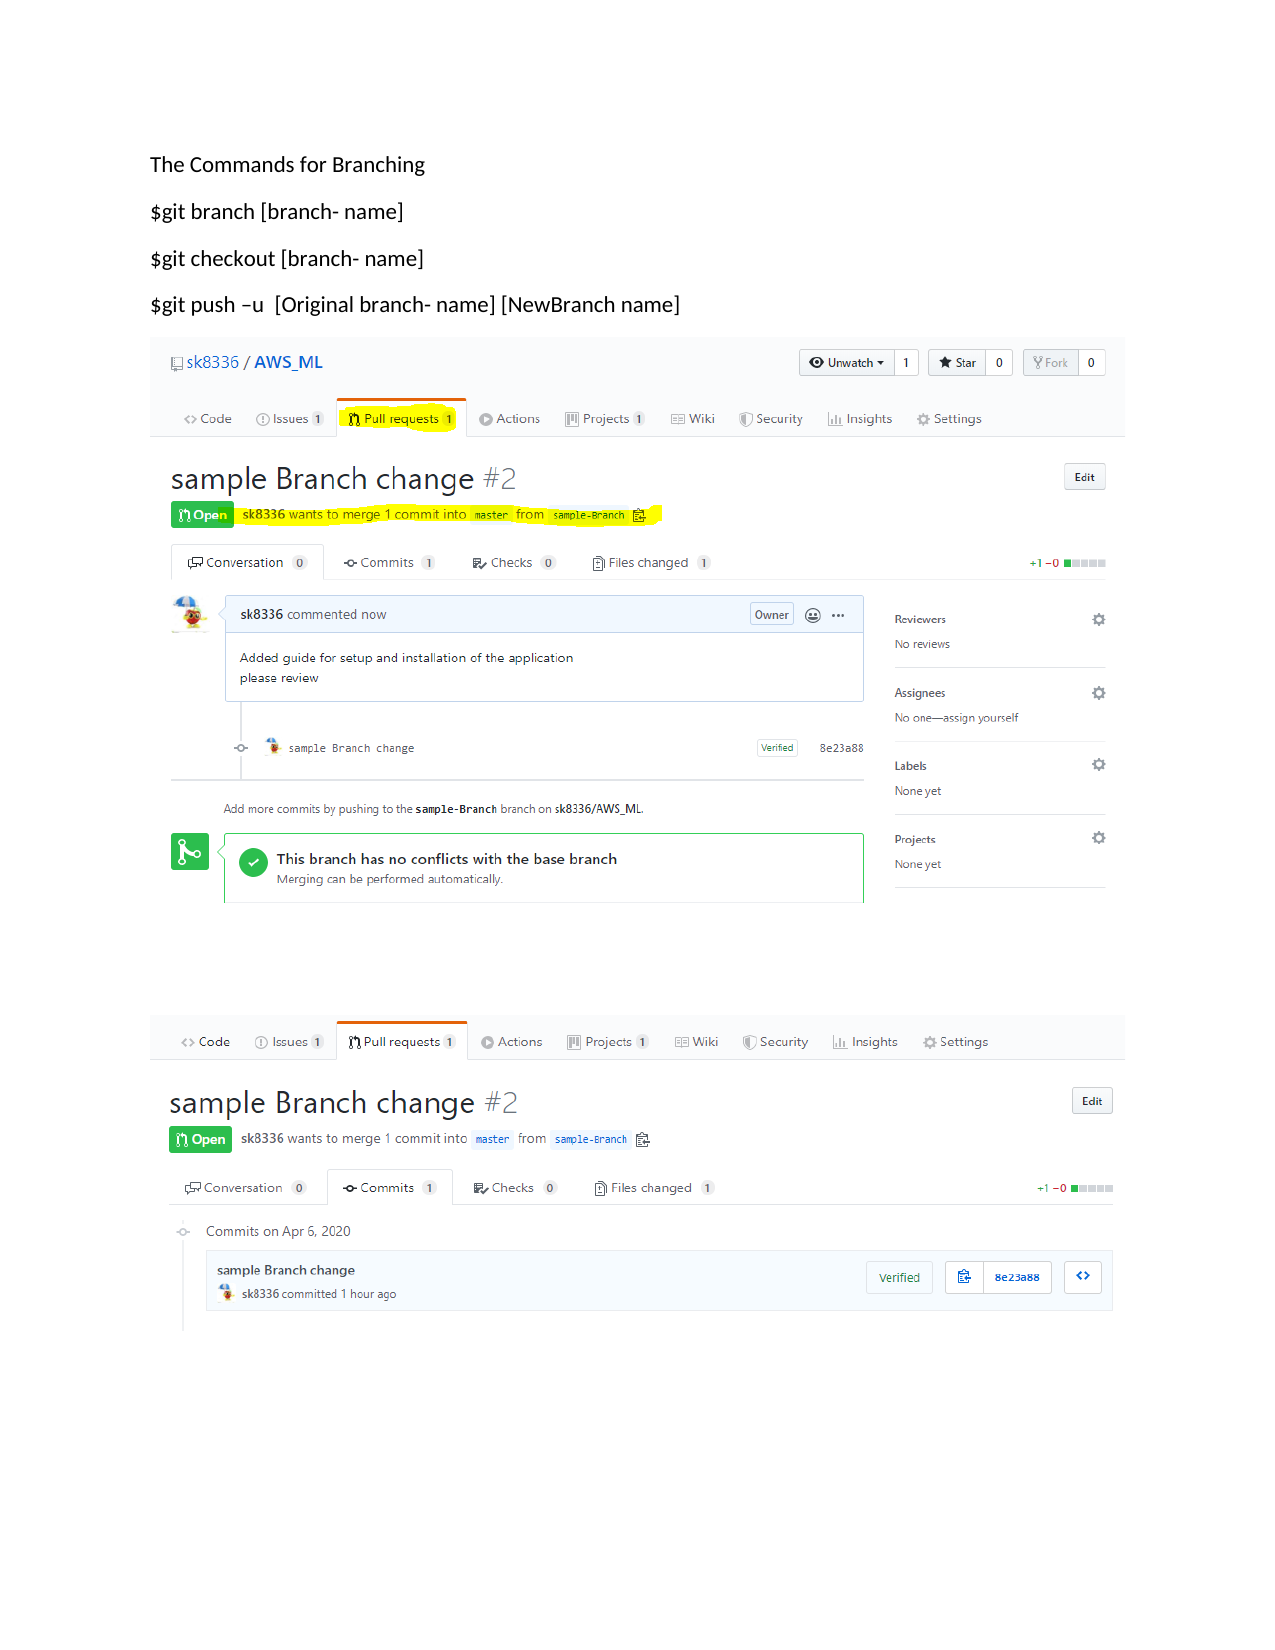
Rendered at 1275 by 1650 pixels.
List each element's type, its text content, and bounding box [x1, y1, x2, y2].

text $git checkout [branch- name] [150, 244, 1125, 272]
picture [150, 1015, 1125, 1361]
picture [150, 337, 1125, 903]
text $git push –u [Original branch- name] [NewBranch name] [150, 291, 1125, 319]
text $git branch [branch- name] [150, 197, 1125, 225]
text The Commands for Branching [150, 150, 1125, 178]
